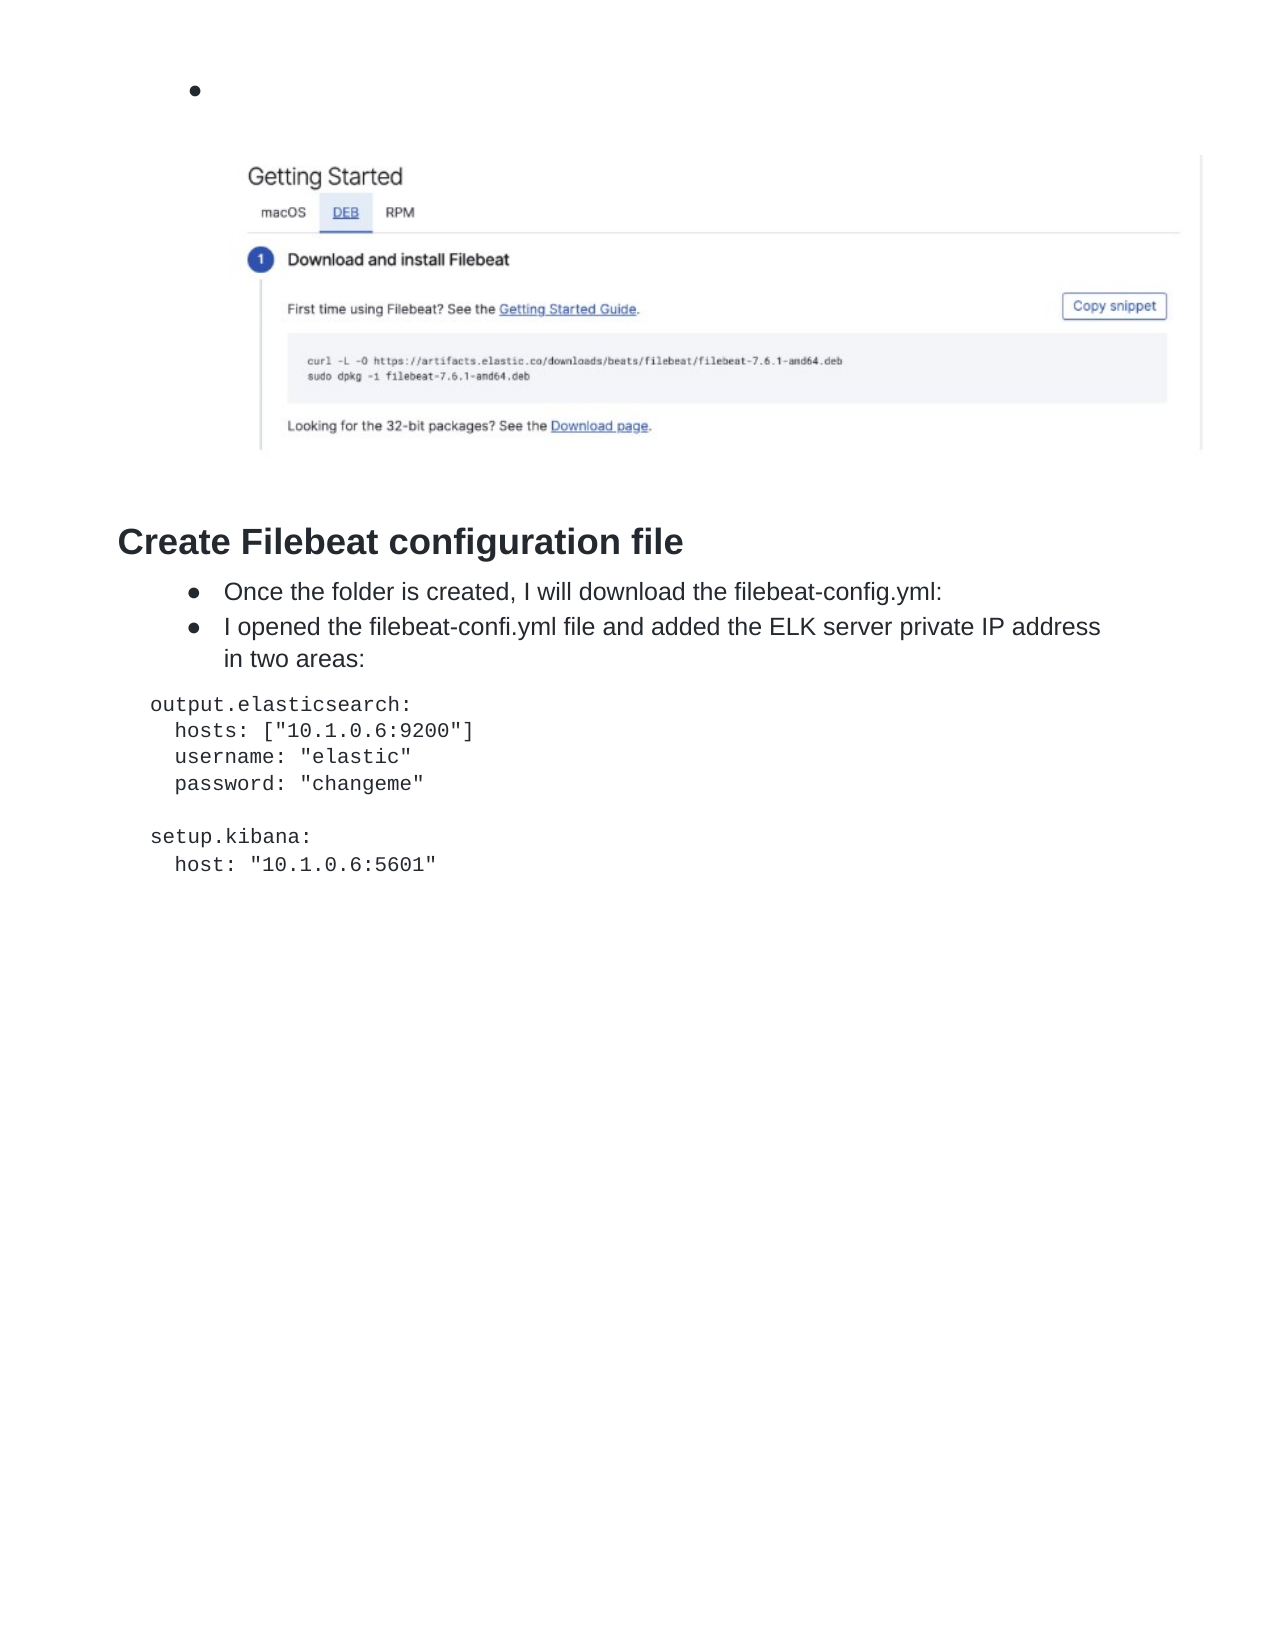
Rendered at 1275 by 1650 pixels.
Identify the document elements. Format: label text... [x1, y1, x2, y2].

text setup.kibana: [150, 827, 1124, 850]
picture [228, 155, 1204, 463]
text host: "10.1.0.6:5601" [174, 854, 1124, 877]
list Once the folder is created, I will download the filebeat-config.yml: [186, 576, 1124, 605]
text output.elasticsearch: hosts: ["10.1.0.6:9200"] username: "elastic" password: "changeme" [150, 694, 480, 796]
list I opened the filebeat-confi.yml file and added the ELK server private IP address in two areas: [186, 612, 1124, 673]
subtitle Create Filebeat configuration file [117, 520, 1124, 562]
